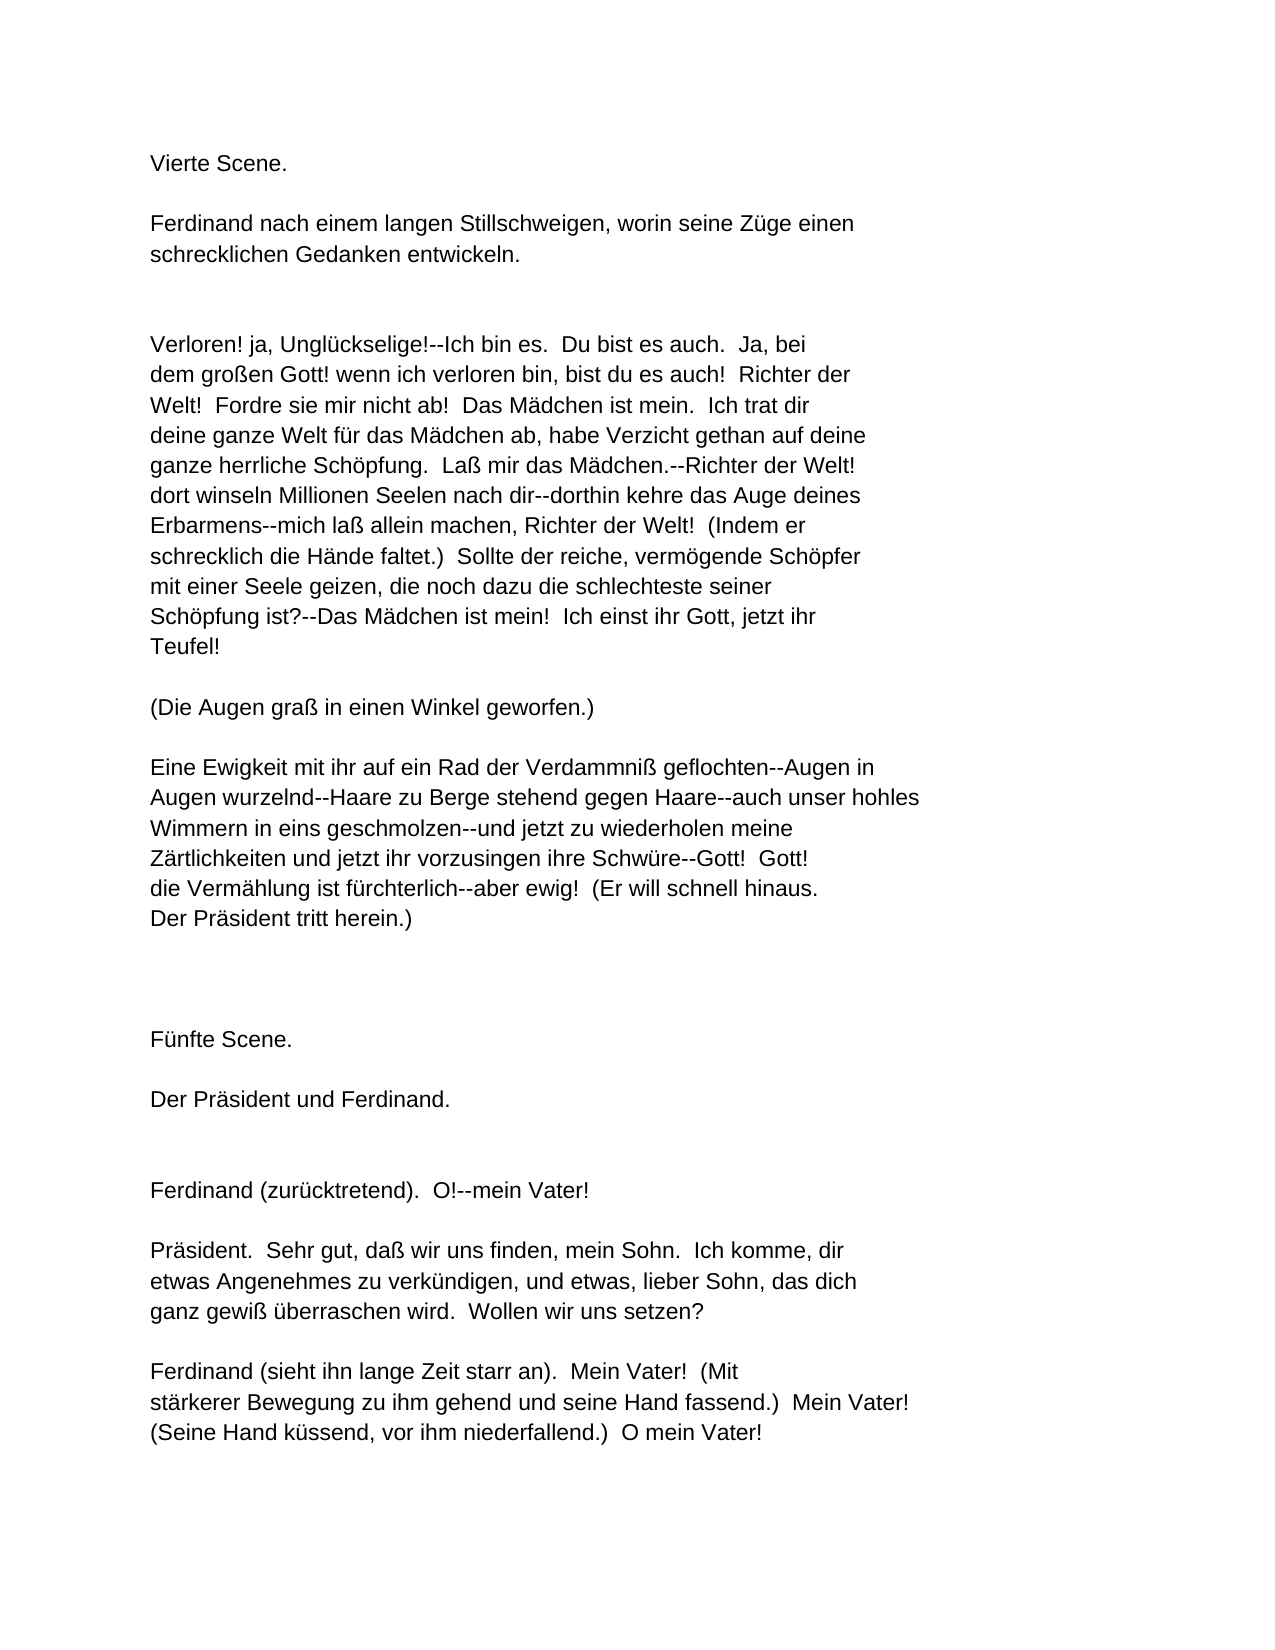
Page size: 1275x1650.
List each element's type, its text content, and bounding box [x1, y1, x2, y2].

text Zärtlichkeiten und jetzt ihr vorzusingen ihre Schwüre--Gott! Gott! [150, 845, 1125, 871]
text dem großen Gott! wenn ich verloren bin, bist du es auch! Richter der [150, 361, 1125, 388]
text (Die Augen graß in einen Winkel geworfen.) [150, 694, 1125, 720]
text mit einer Seele geizen, die noch dazu die schlechteste seiner [150, 573, 1125, 599]
text Wimmern in eins geschmolzen--und jetzt zu wiederholen meine [150, 814, 1125, 841]
text Erbarmens--mich laß allein machen, Richter der Welt! (Indem er [150, 512, 1125, 539]
text (Seine Hand küssend, vor ihm niederfallend.) O mein Vater! [150, 1419, 1125, 1445]
text ganz gewiß überraschen wird. Wollen wir uns setzen? [150, 1298, 1125, 1324]
text Vierte Scene. [150, 150, 1125, 176]
text Eine Ewigkeit mit ihr auf ein Rad der Verdammniß geflochten--Augen in [150, 754, 1125, 781]
text Der Präsident und Ferdinand. [150, 1086, 1125, 1113]
text Augen wurzelnd--Haare zu Berge stehend gegen Haare--auch unser hohles [150, 784, 1125, 811]
text die Vermählung ist fürchterlich--aber ewig! (Er will schnell hinaus. [150, 875, 1125, 901]
text Ferdinand (zurücktretend). O!--mein Vater! [150, 1177, 1125, 1203]
text schrecklichen Gedanken entwickeln. [150, 241, 1125, 267]
text schrecklich die Hände faltet.) Sollte der reiche, vermögende Schöpfer [150, 543, 1125, 569]
text Schöpfung ist?--Das Mädchen ist mein! Ich einst ihr Gott, jetzt ihr [150, 603, 1125, 629]
text Fünfte Scene. [150, 1026, 1125, 1052]
text Ferdinand (sieht ihn lange Zeit starr an). Mein Vater! (Mit [150, 1358, 1125, 1385]
text ganze herrliche Schöpfung. Laß mir das Mädchen.--Richter der Welt! [150, 452, 1125, 478]
text etwas Angenehmes zu verkündigen, und etwas, lieber Sohn, das dich [150, 1268, 1125, 1294]
text dort winseln Millionen Seelen nach dir--dorthin kehre das Auge deines [150, 482, 1125, 509]
text Verloren! ja, Unglückselige!--Ich bin es. Du bist es auch. Ja, bei [150, 331, 1125, 358]
text deine ganze Welt für das Mädchen ab, habe Verzicht gethan auf deine [150, 422, 1125, 448]
text Präsident. Sehr gut, daß wir uns finden, mein Sohn. Ich komme, dir [150, 1237, 1125, 1264]
text Ferdinand nach einem langen Stillschweigen, worin seine Züge einen [150, 210, 1125, 237]
text Teufel! [150, 633, 1125, 660]
text Der Präsident tritt herein.) [150, 905, 1125, 932]
text stärkerer Bewegung zu ihm gehend und seine Hand fassend.) Mein Vater! [150, 1388, 1125, 1415]
text Welt! Fordre sie mir nicht ab! Das Mädchen ist mein. Ich trat dir [150, 392, 1125, 418]
